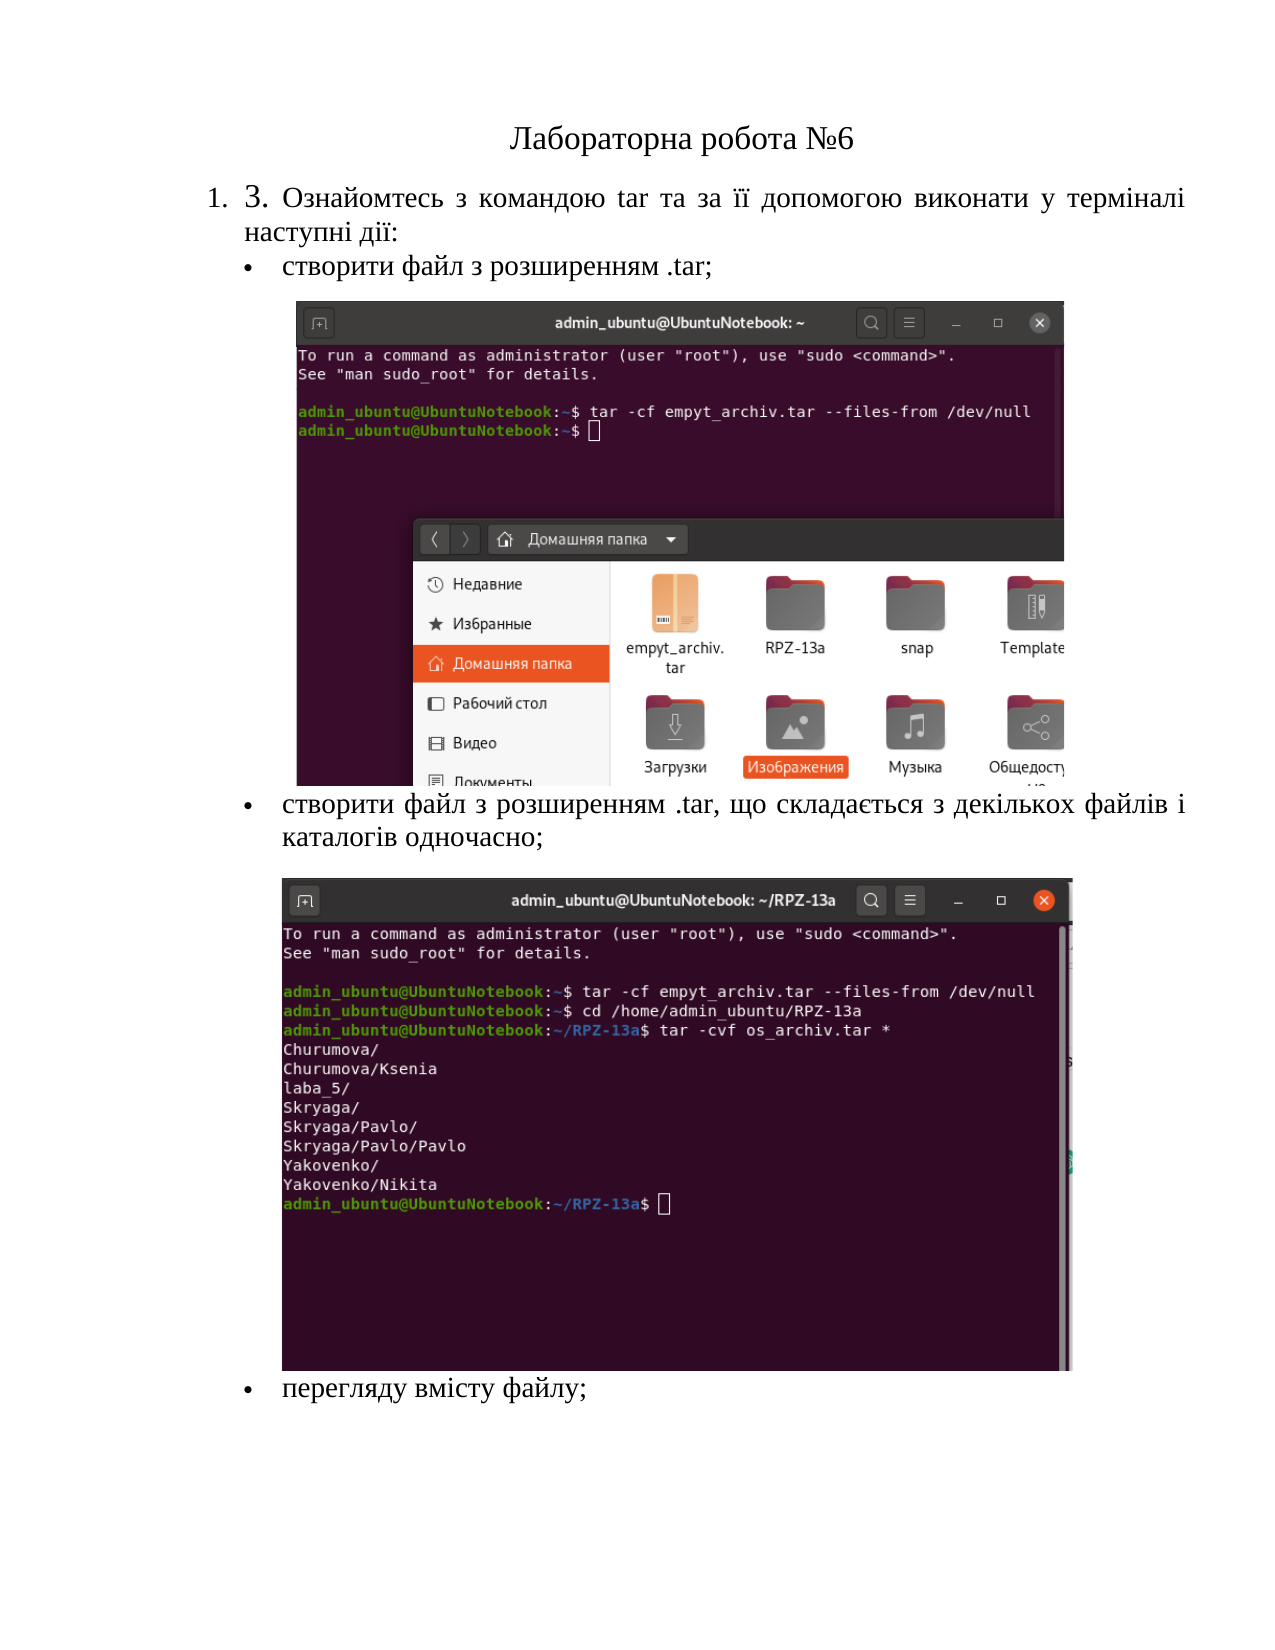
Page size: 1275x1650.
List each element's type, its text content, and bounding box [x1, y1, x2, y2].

list перегляду вмісту файлу; [244, 1370, 1186, 1404]
list створити файл з розширенням .tar; [244, 248, 1186, 282]
list 3. Ознайомтесь з командою tar та за її допомогою виконати у терміналі наступні дії: [207, 176, 1186, 248]
picture [296, 301, 1065, 786]
list створити файл з розширенням .tar, що складається з декількох файлів і каталогів одночасно; [244, 786, 1186, 853]
picture [282, 878, 1073, 1371]
text Лабораторна робота №6 [177, 118, 1186, 156]
